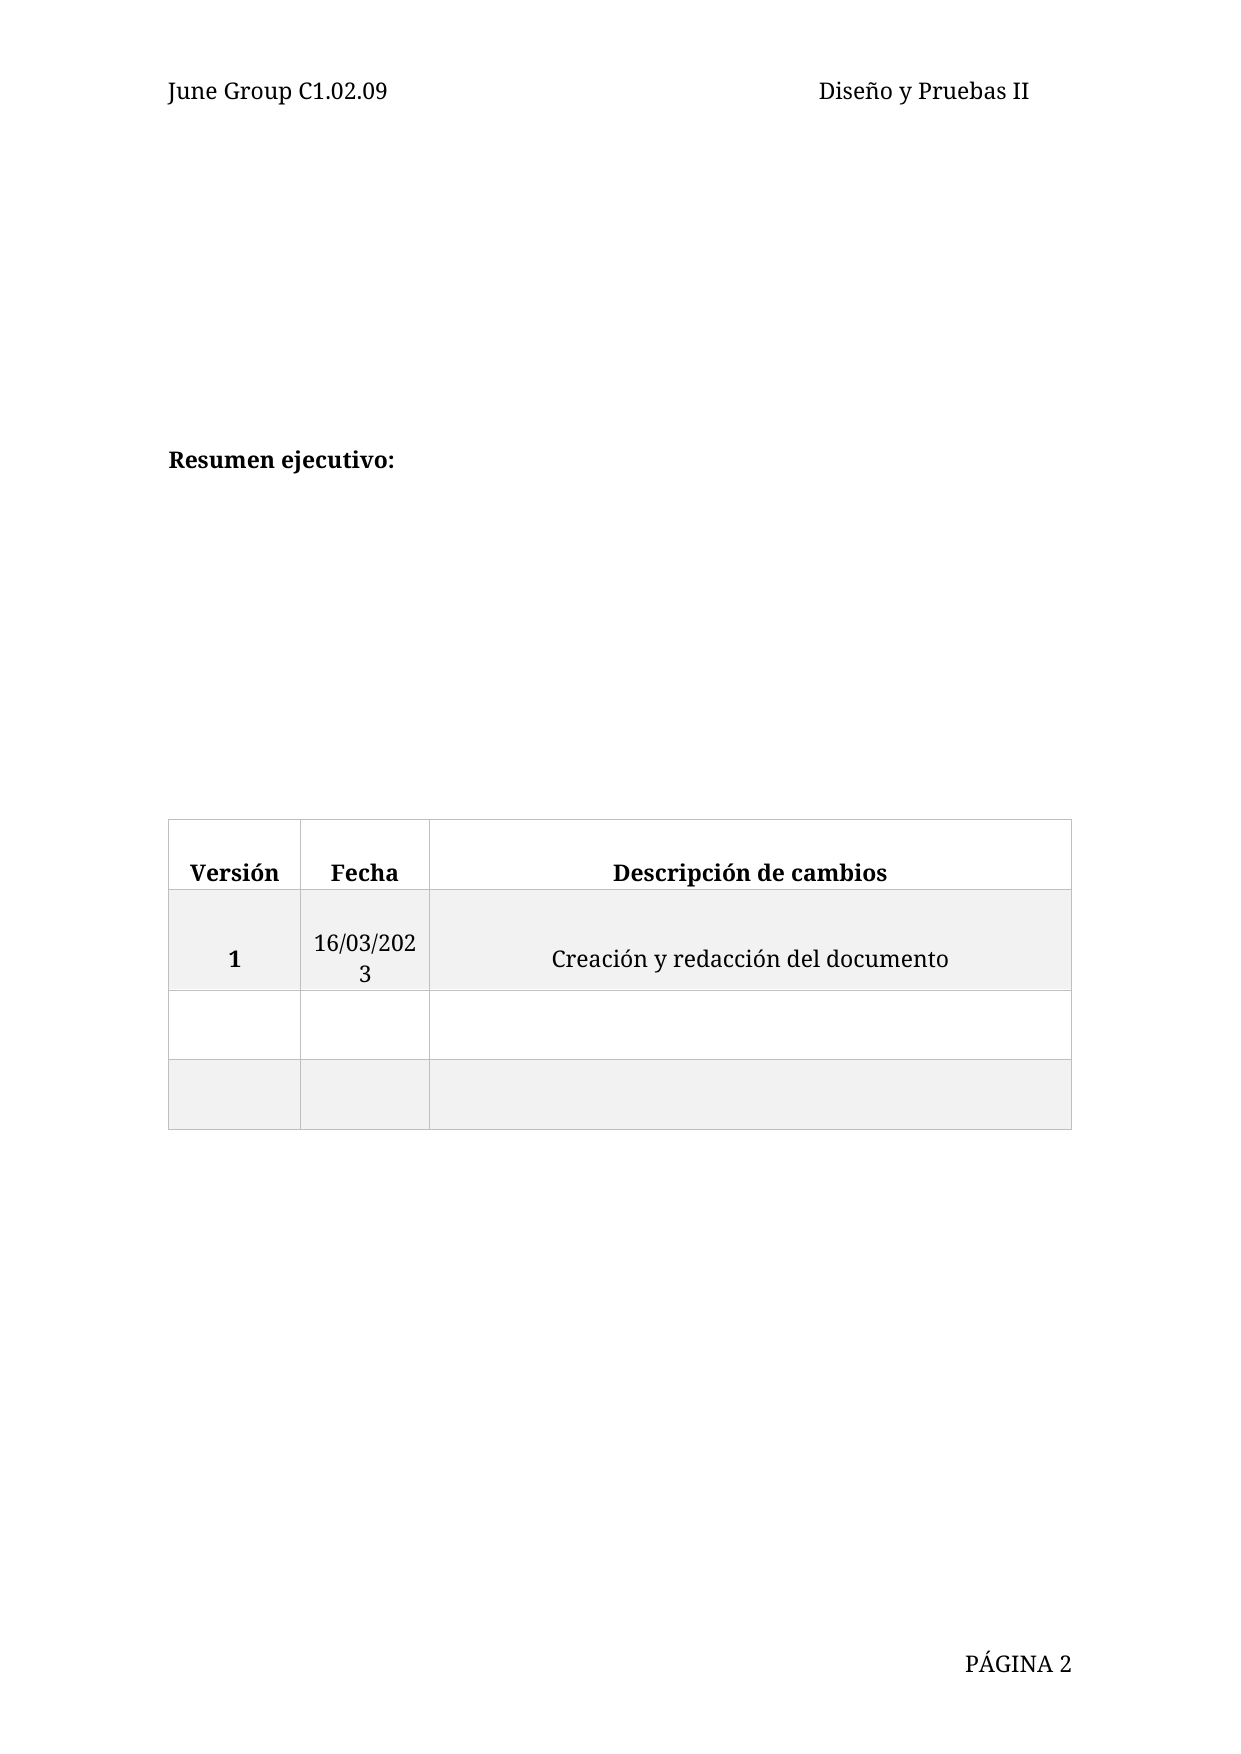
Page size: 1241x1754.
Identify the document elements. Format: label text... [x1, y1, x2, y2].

text Resumen ejecutivo: [168, 444, 1072, 475]
table_cell [430, 991, 1071, 1059]
table_cell [430, 1060, 1071, 1129]
table_header Descripción de cambios [430, 820, 1071, 888]
table_cell 16/03/2023 [301, 890, 429, 989]
table_cell [169, 1060, 300, 1129]
table_cell 1 [169, 890, 300, 989]
table_header Fecha [301, 820, 429, 888]
table_cell Creación y redacción del documento [430, 890, 1071, 989]
table_cell [301, 1060, 429, 1129]
table_cell [169, 991, 300, 1059]
table_header Versión [169, 820, 300, 888]
table_cell [301, 991, 429, 1059]
